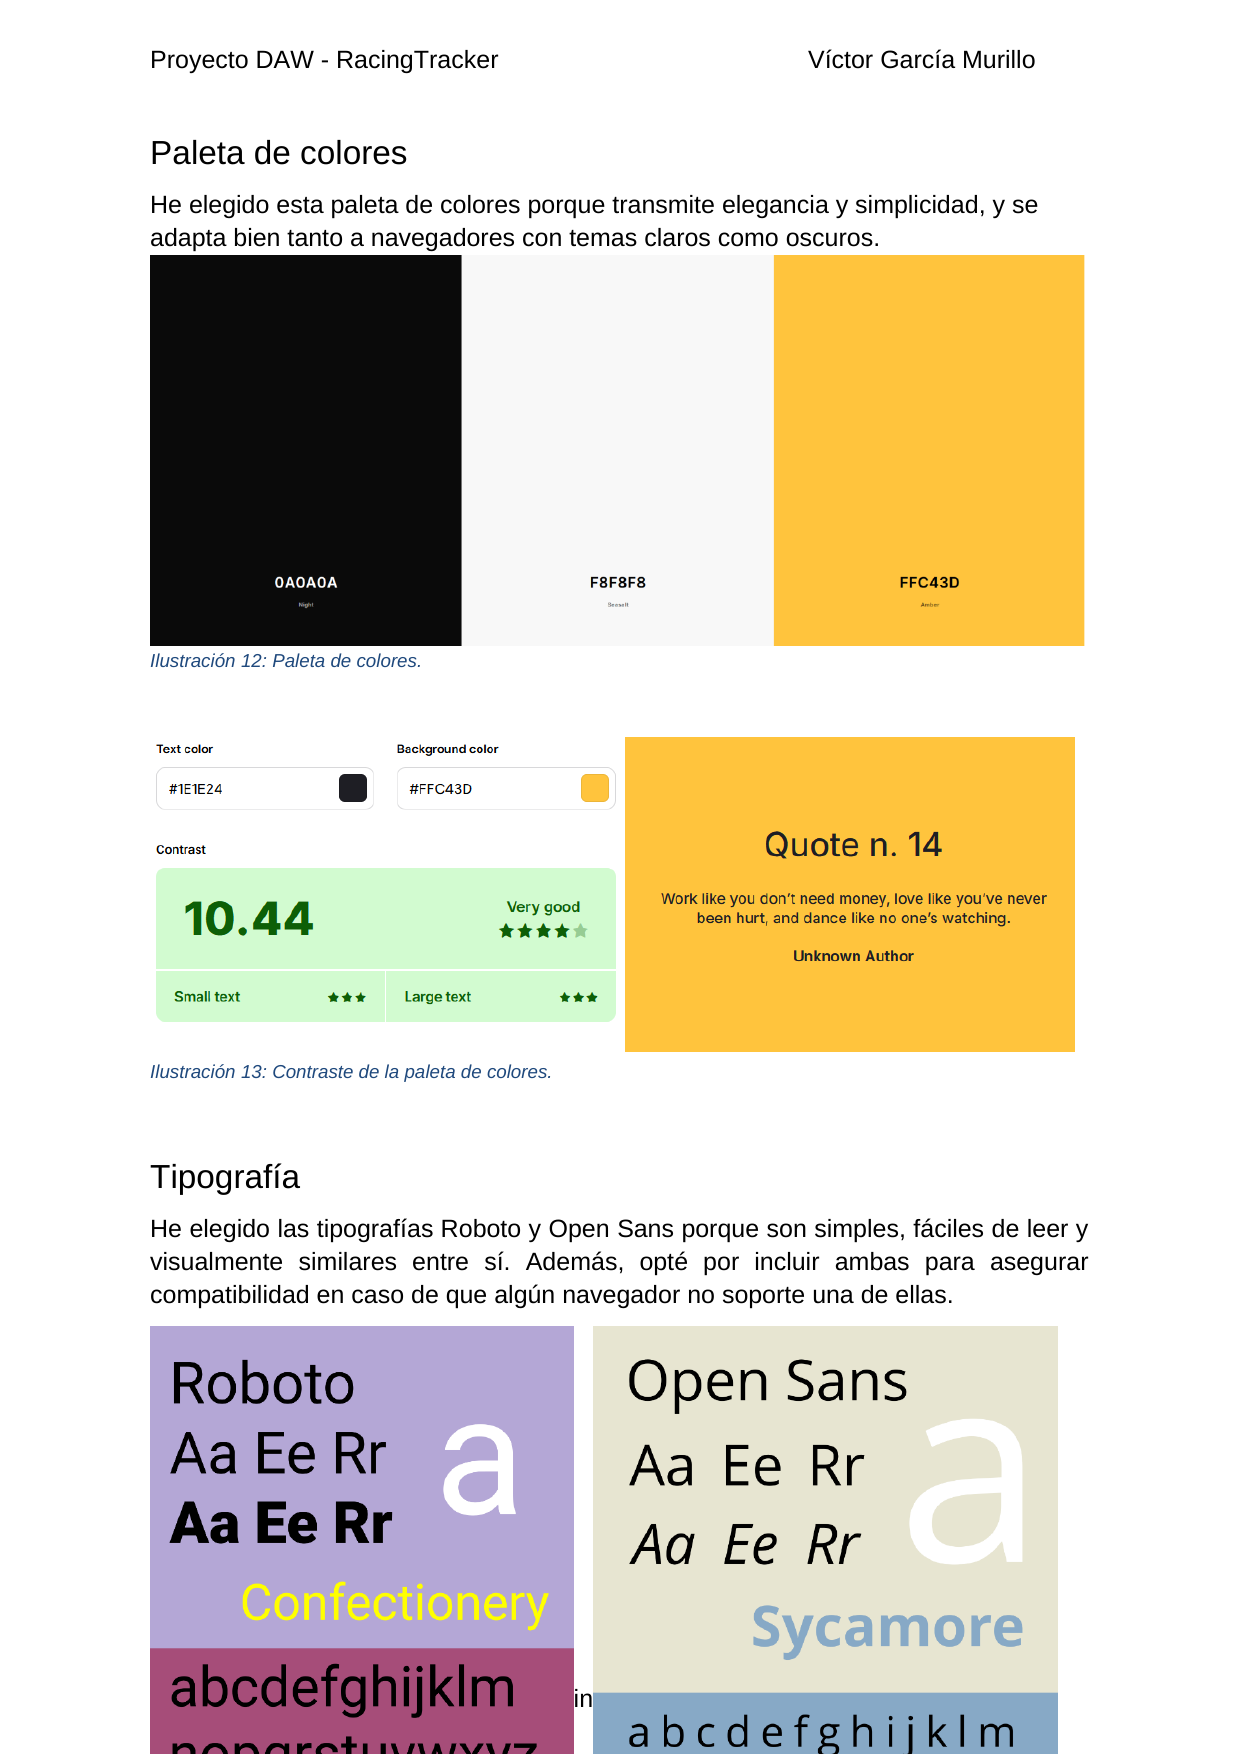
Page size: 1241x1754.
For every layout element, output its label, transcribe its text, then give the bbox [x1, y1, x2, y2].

picture [150, 1326, 574, 1754]
text He elegido las tipografías Roboto y Open Sans porque son simples, fáciles de leer y visualmente similares entre sí. Además, opté por incluir ambas para asegurar compatibilidad en caso de que algún navegador no soporte una de ellas. [150, 1214, 1090, 1309]
subtitle Paleta de colores [150, 133, 1090, 171]
picture [593, 1326, 1058, 1754]
picture [150, 737, 621, 1050]
text Ilustración 12: Paleta de colores. [150, 649, 1090, 671]
text He elegido esta paleta de colores porque transmite elegancia y simplicidad, y se adapta bien tanto a navegadores con temas claros como oscuros. [150, 189, 1090, 251]
subtitle Tipografía [150, 1157, 1090, 1196]
picture [150, 255, 1085, 646]
picture [625, 737, 1075, 1052]
